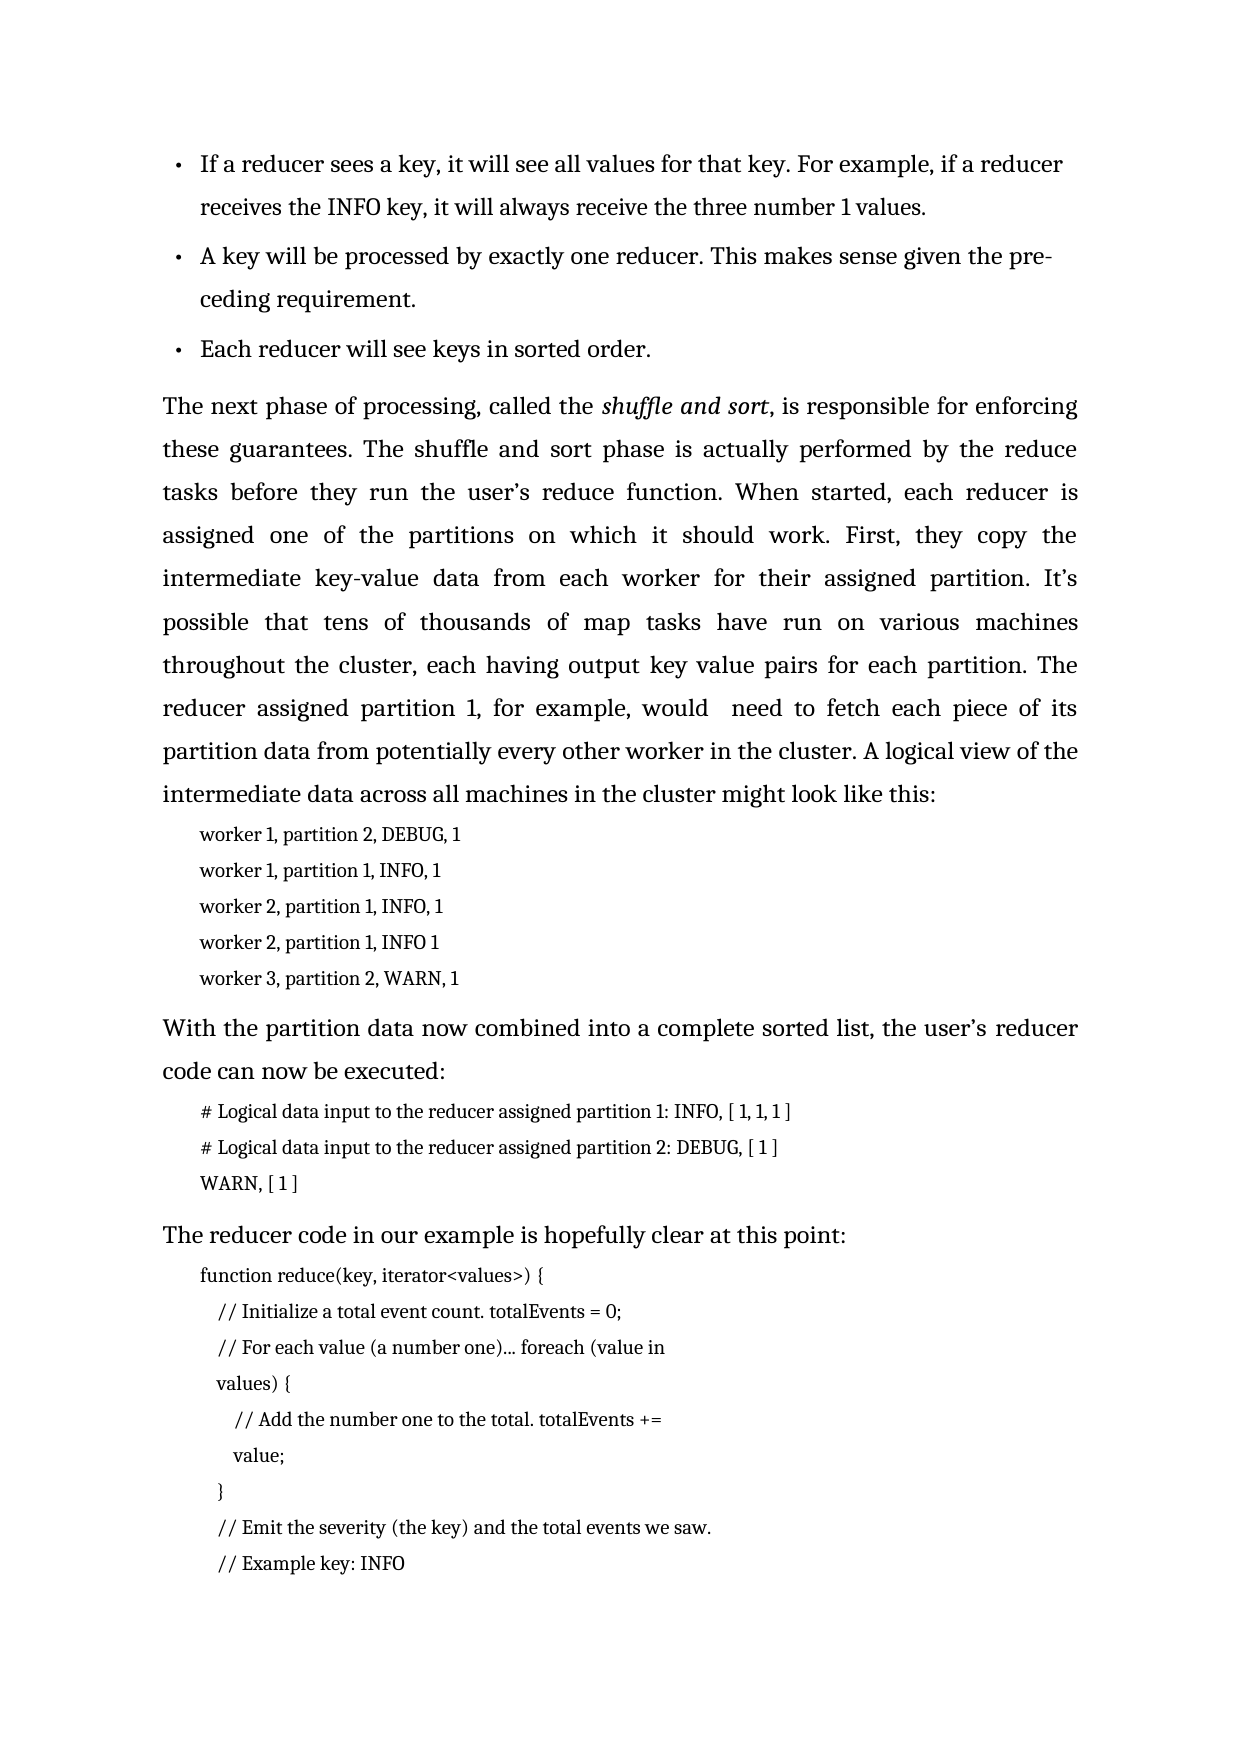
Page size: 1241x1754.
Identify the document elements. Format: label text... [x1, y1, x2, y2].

text // Emit the severity (the key) and the total events we saw. [217, 1515, 1090, 1539]
text function reduce(key, iterator<values>) { [200, 1264, 1090, 1288]
text The next phase of processing, called the shuffle and sort, is responsible for enforcing these guarantees. The shuffle and sort phase is actually performed by the reduce tasks before they run the user’s reduce function. When started, each reducer is assigned one of the partitions on which it should work. First, they copy the intermediate key-value data from each worker for their assigned partition. It’s possible that tens of thousands of map tasks have run on various machines throughout the cluster, each having output key value pairs for each partition. The reducer assigned partition 1, for example, would need to fetch each piece of its partition data from potentially every other worker in the cluster. A logical view of the intermediate data across all machines in the cluster might look like this: [162, 392, 1078, 809]
list Each reducer will see keys in sorted order. [175, 334, 1090, 363]
list A key will be processed by exactly one reducer. This makes sense given the pre- ceding requirement. [175, 242, 1078, 314]
text // For each value (a number one)... foreach (value in values) { [217, 1336, 676, 1396]
text worker 1, partition 1, INFO, 1 [200, 859, 1090, 883]
text With the partition data now combined into a complete sorted list, the user’s reducer code can now be executed: [162, 1013, 1078, 1085]
text // Initialize a total event count. totalEvents = 0; [217, 1300, 667, 1324]
text worker 1, partition 2, DEBUG, 1 [200, 823, 1090, 847]
text The reducer code in our example is hopefully clear at this point: [162, 1221, 1090, 1249]
text worker 2, partition 1, INFO 1 [200, 931, 1090, 955]
text worker 3, partition 2, WARN, 1 [200, 967, 1090, 991]
text # Logical data input to the reducer assigned partition 1: INFO, [ 1, 1, 1 ] [200, 1100, 842, 1124]
list If a reducer sees a key, it will see all values for that key. For example, if a reducer receives the INFO key, it will always receive the three number 1 values. [175, 150, 1078, 222]
text // Example key: INFO [217, 1551, 1090, 1575]
text WARN, [ 1 ] [200, 1172, 1090, 1196]
text worker 2, partition 1, INFO, 1 [200, 895, 1090, 919]
text # Logical data input to the reducer assigned partition 2: DEBUG, [ 1 ] [200, 1136, 842, 1159]
text } [217, 1479, 1090, 1503]
text // Add the number one to the total. totalEvents += value; [233, 1407, 692, 1467]
